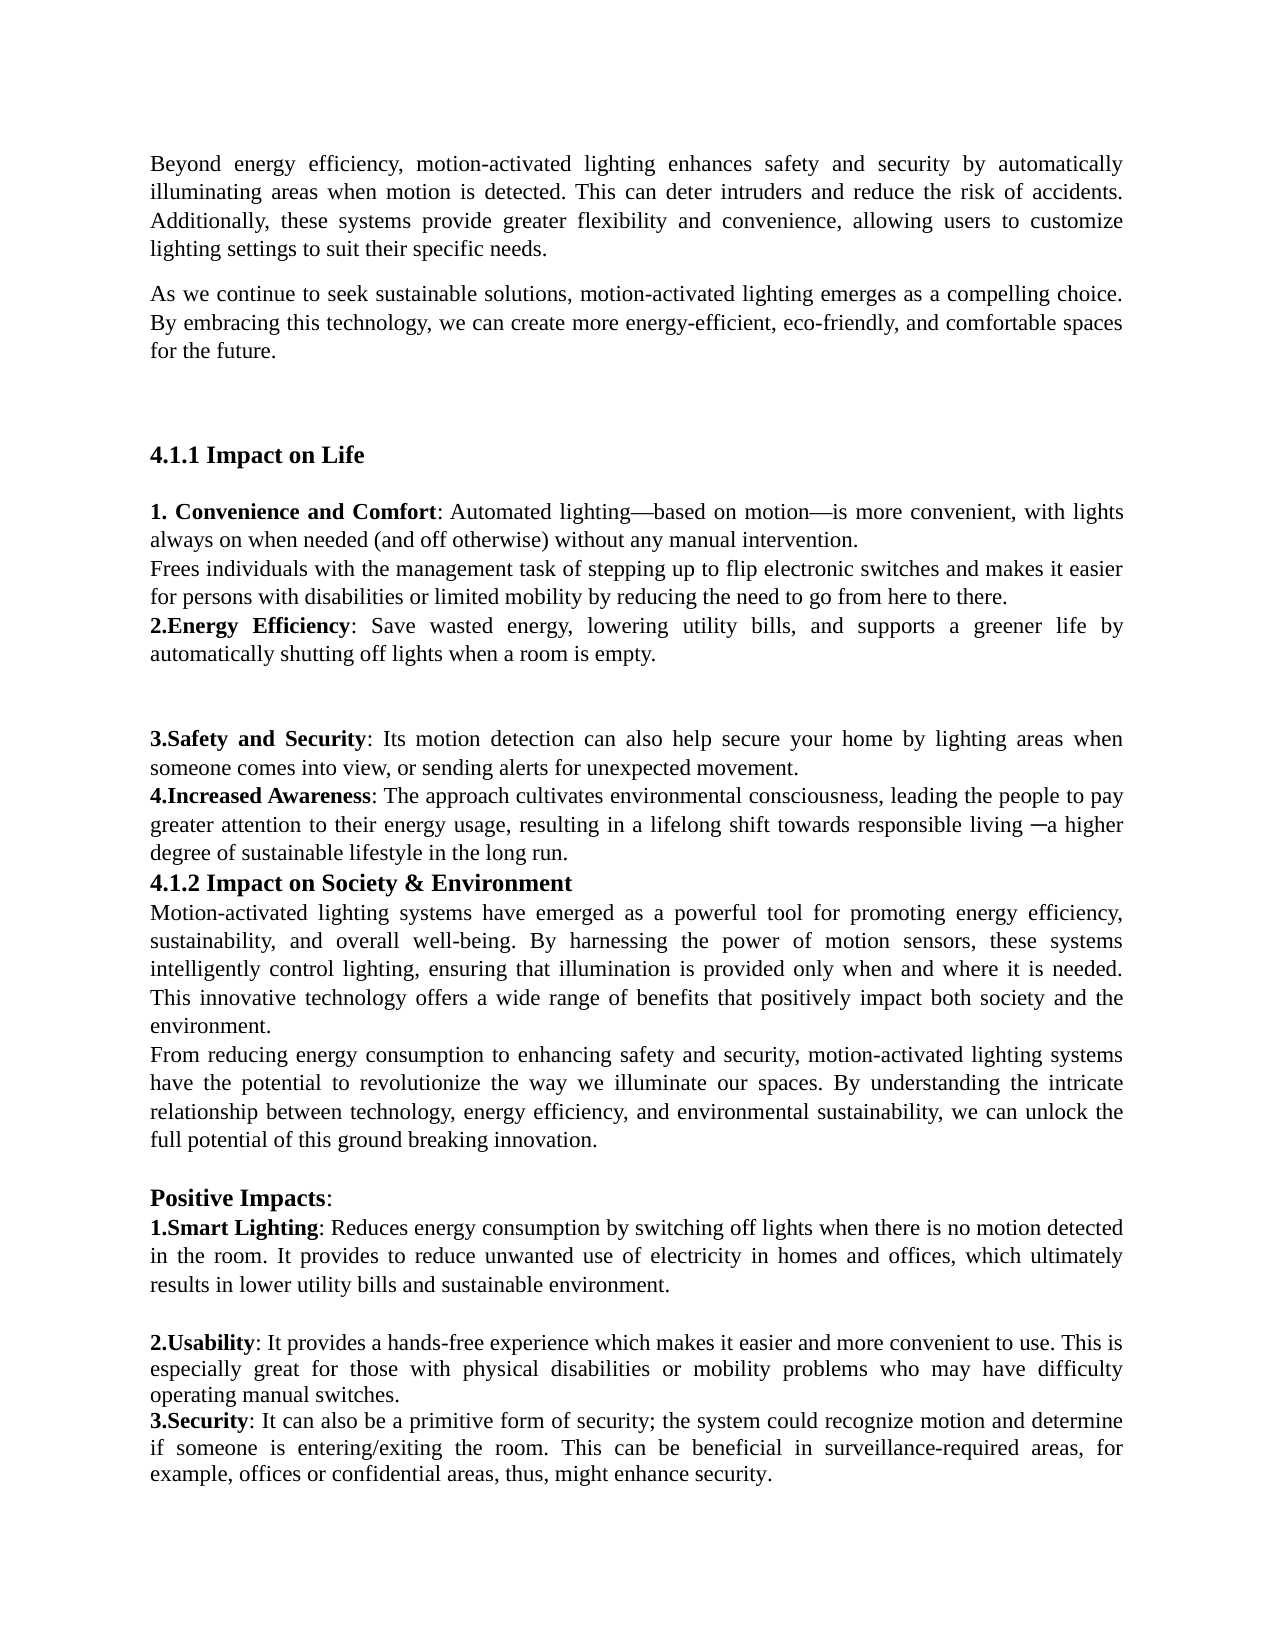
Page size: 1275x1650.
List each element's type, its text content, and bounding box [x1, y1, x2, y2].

text As we continue to seek sustainable solutions, motion-activated lighting emerges as a compelling choice. By embracing this technology, we can create more energy-efficient, eco-friendly, and comfortable spaces for the future. [150, 280, 1125, 364]
text From reducing energy consumption to enhancing safety and security, motion-activated lighting systems have the potential to revolutionize the way we illuminate our spaces. By understanding the intricate relationship between technology, energy efficiency, and environmental sustainability, we can unlock the full potential of this ground breaking innovation. [150, 1041, 1125, 1152]
text 3.Security: It can also be a primitive form of security; the system could recognize motion and determine if someone is entering/exiting the room. This can be beneficial in surveillance-required areas, for example, offices or confidential areas, thus, might enhance security. [150, 1408, 1125, 1487]
text Motion-activated lighting systems have emerged as a powerful tool for promoting energy efficiency, sustainability, and overall well-being. By harnessing the power of motion sensors, these systems intelligently control lighting, ensuring that illumination is provided only when and where it is needed. This innovative technology offers a wide range of benefits that positively impact both society and the environment. [150, 899, 1125, 1039]
text Beyond energy efficiency, motion-activated lighting enhances safety and security by automatically illuminating areas when motion is detected. This can deter intruders and reduce the risk of accidents. Additionally, these systems provide greater flexibility and convenience, allowing users to customize lighting settings to suit their specific needs. [150, 150, 1125, 262]
text 1.Smart Lighting: Reduces energy consumption by switching off lights when there is no motion detected in the room. It provides to reduce unwanted use of electricity in homes and offices, which ultimately results in lower utility bills and sustainable environment. [150, 1214, 1125, 1297]
text 4.1.2 Impact on Society & Environment [150, 868, 1125, 896]
text 2.Usability: It provides a hands-free experience which makes it easier and more convenient to use. This is especially great for those with physical disabilities or mobility problems who may have difficulty operating manual switches. [150, 1328, 1125, 1408]
text 1. Convenience and Comfort: Automated lighting—based on motion—is more convenient, with lights always on when needed (and off otherwise) without any manual intervention. [150, 498, 1125, 553]
text 4.1.1 Impact on Life [150, 440, 1125, 469]
text 2.Energy Efficiency: Save wasted energy, lowering utility bills, and supports a greener life by automatically shutting off lights when a room is empty. [150, 612, 1125, 666]
text 3.Safety and Security: Its motion detection can also help secure your home by lighting areas when someone comes into view, or sending alerts for unexpected movement. [150, 725, 1125, 780]
text 4.Increased Awareness: The approach cultivates environmental consciousness, leading the people to pay greater attention to their energy usage, resulting in a lifelong shift towards responsible living ─a higher degree of sustainable lifestyle in the long run. [150, 782, 1125, 866]
text Frees individuals with the management task of stepping up to flip electronic switches and makes it easier for persons with disabilities or limited mobility by reducing the need to go from here to there. [150, 555, 1125, 609]
text Positive Impacts: [150, 1183, 1125, 1212]
